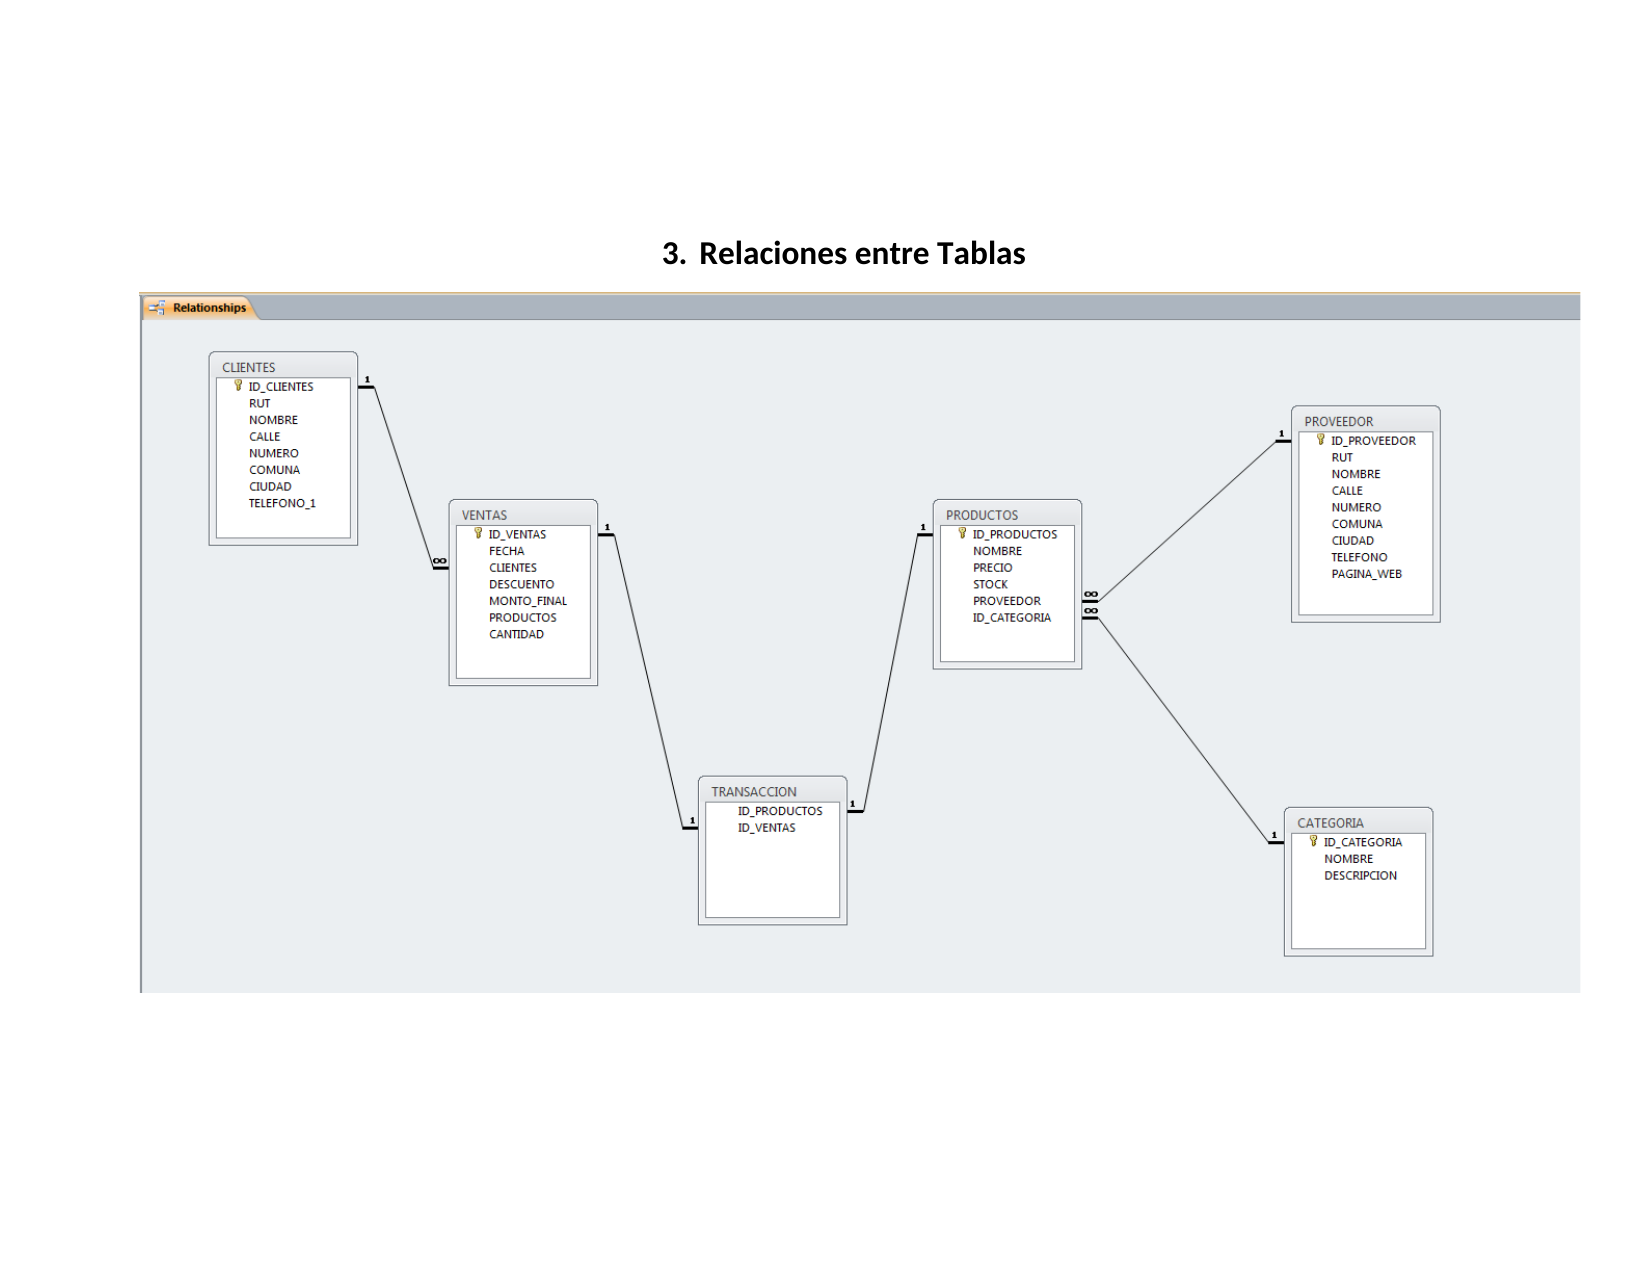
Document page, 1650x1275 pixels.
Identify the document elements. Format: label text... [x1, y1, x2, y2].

picture [139, 292, 1581, 993]
subtitle Relaciones entre Tablas [185, 232, 1502, 273]
